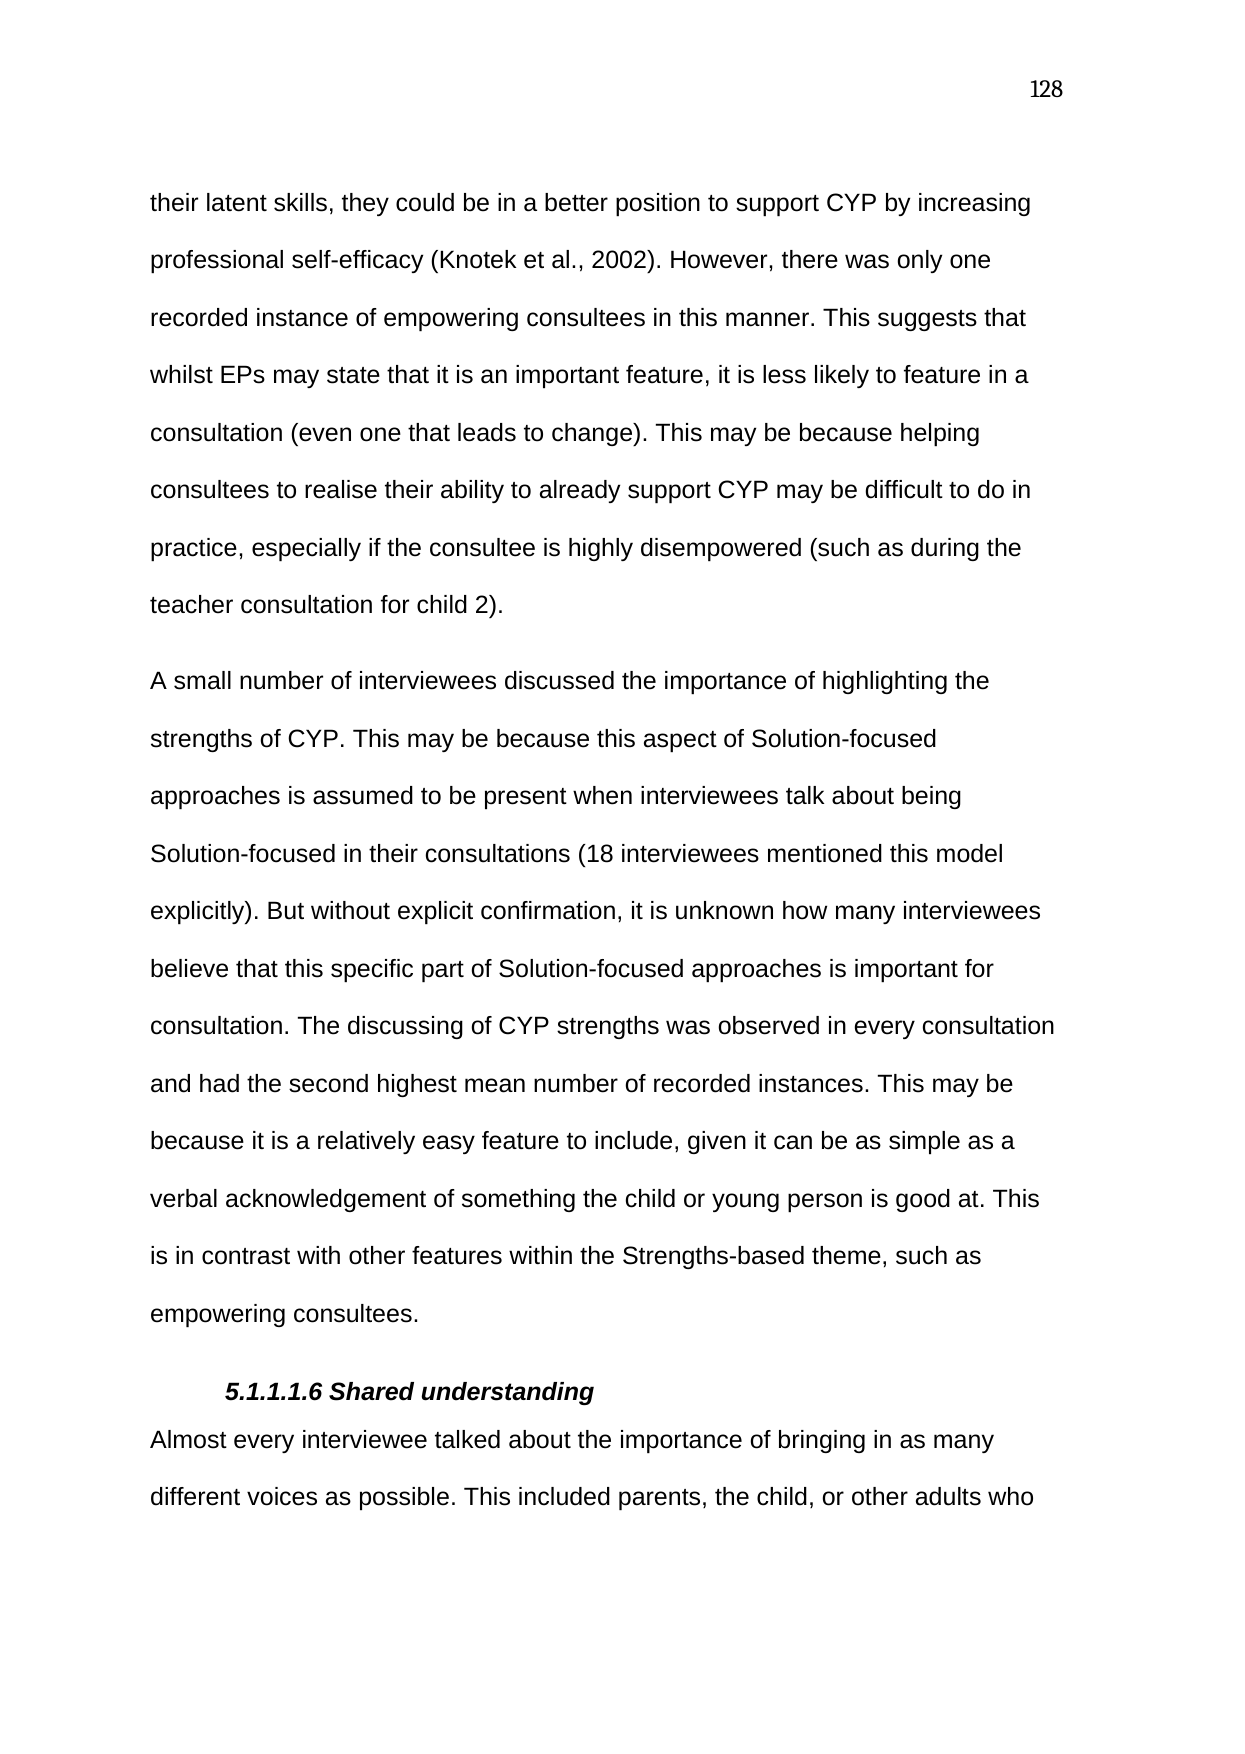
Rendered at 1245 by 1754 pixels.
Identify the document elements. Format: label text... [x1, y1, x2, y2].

subtitle 5.1.1.1.6 Shared understanding [150, 1377, 1063, 1406]
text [150, 187, 1063, 619]
text A small number of interviewees discussed the importance of highlighting the strengths of CYP. This may be because this aspect of Solution-focused approaches is assumed to be present when interviewees talk about being Solution-focused in their consultations (18 interviewees mentioned this model explicitly). But without explicit confirmation, it is unknown how many interviewees believe that this specific part of Solution-focused approaches is important for consultation. The discussing of CYP strengths was observed in every consultation and had the second highest mean number of recorded instances. This may be because it is a relatively easy feature to include, given it can be as simple as a verbal acknowledgement of something the child or young person is good at. This is in contrast with other features within the Strengths-based theme, such as empowering consultees. [150, 666, 1063, 1327]
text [150, 1424, 1063, 1511]
